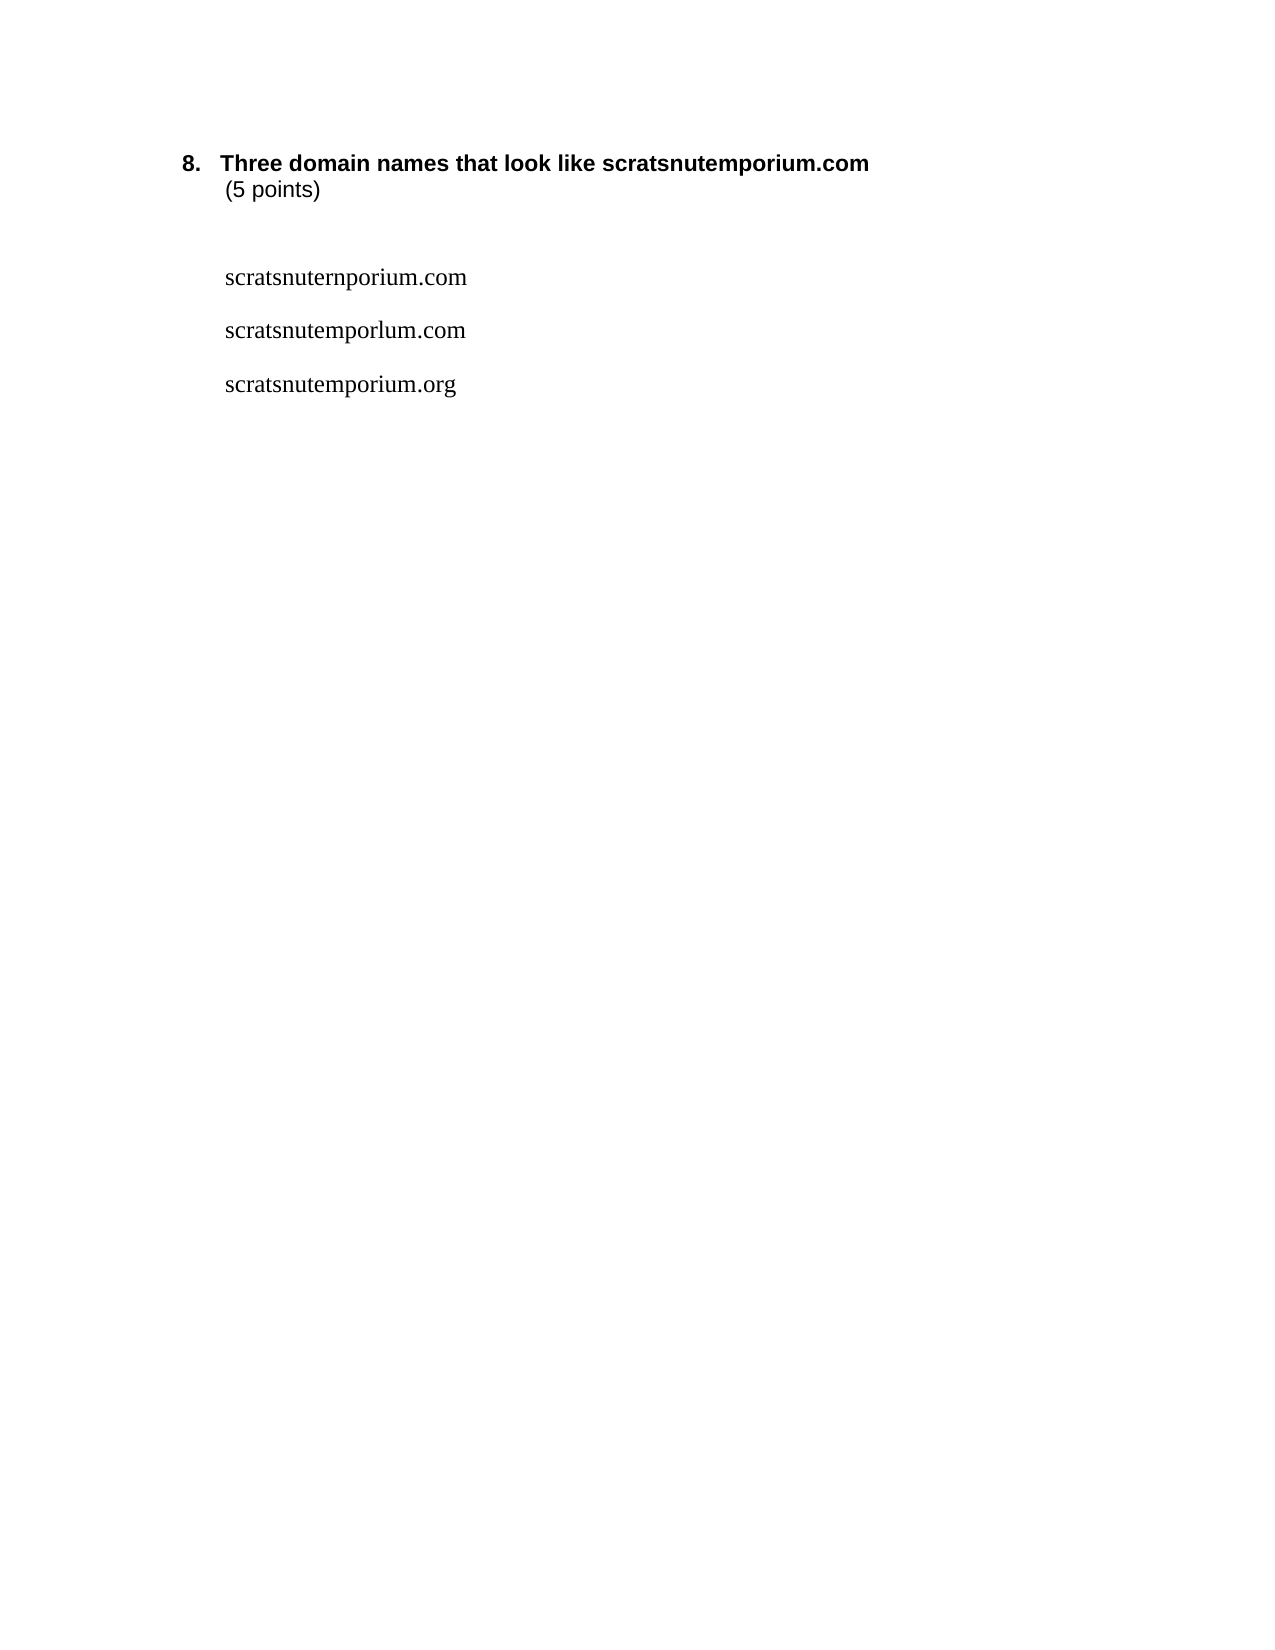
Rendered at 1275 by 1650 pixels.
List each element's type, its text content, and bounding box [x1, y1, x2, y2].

text (5 points) [225, 176, 1125, 203]
text scratsnutemporlum.com [150, 316, 1125, 344]
text 8. Three domain names that look like scratsnutemporium.com [150, 150, 1125, 176]
text scratsnutemporium.org [150, 369, 1125, 398]
text scratsnuternporium.com [150, 262, 1125, 291]
